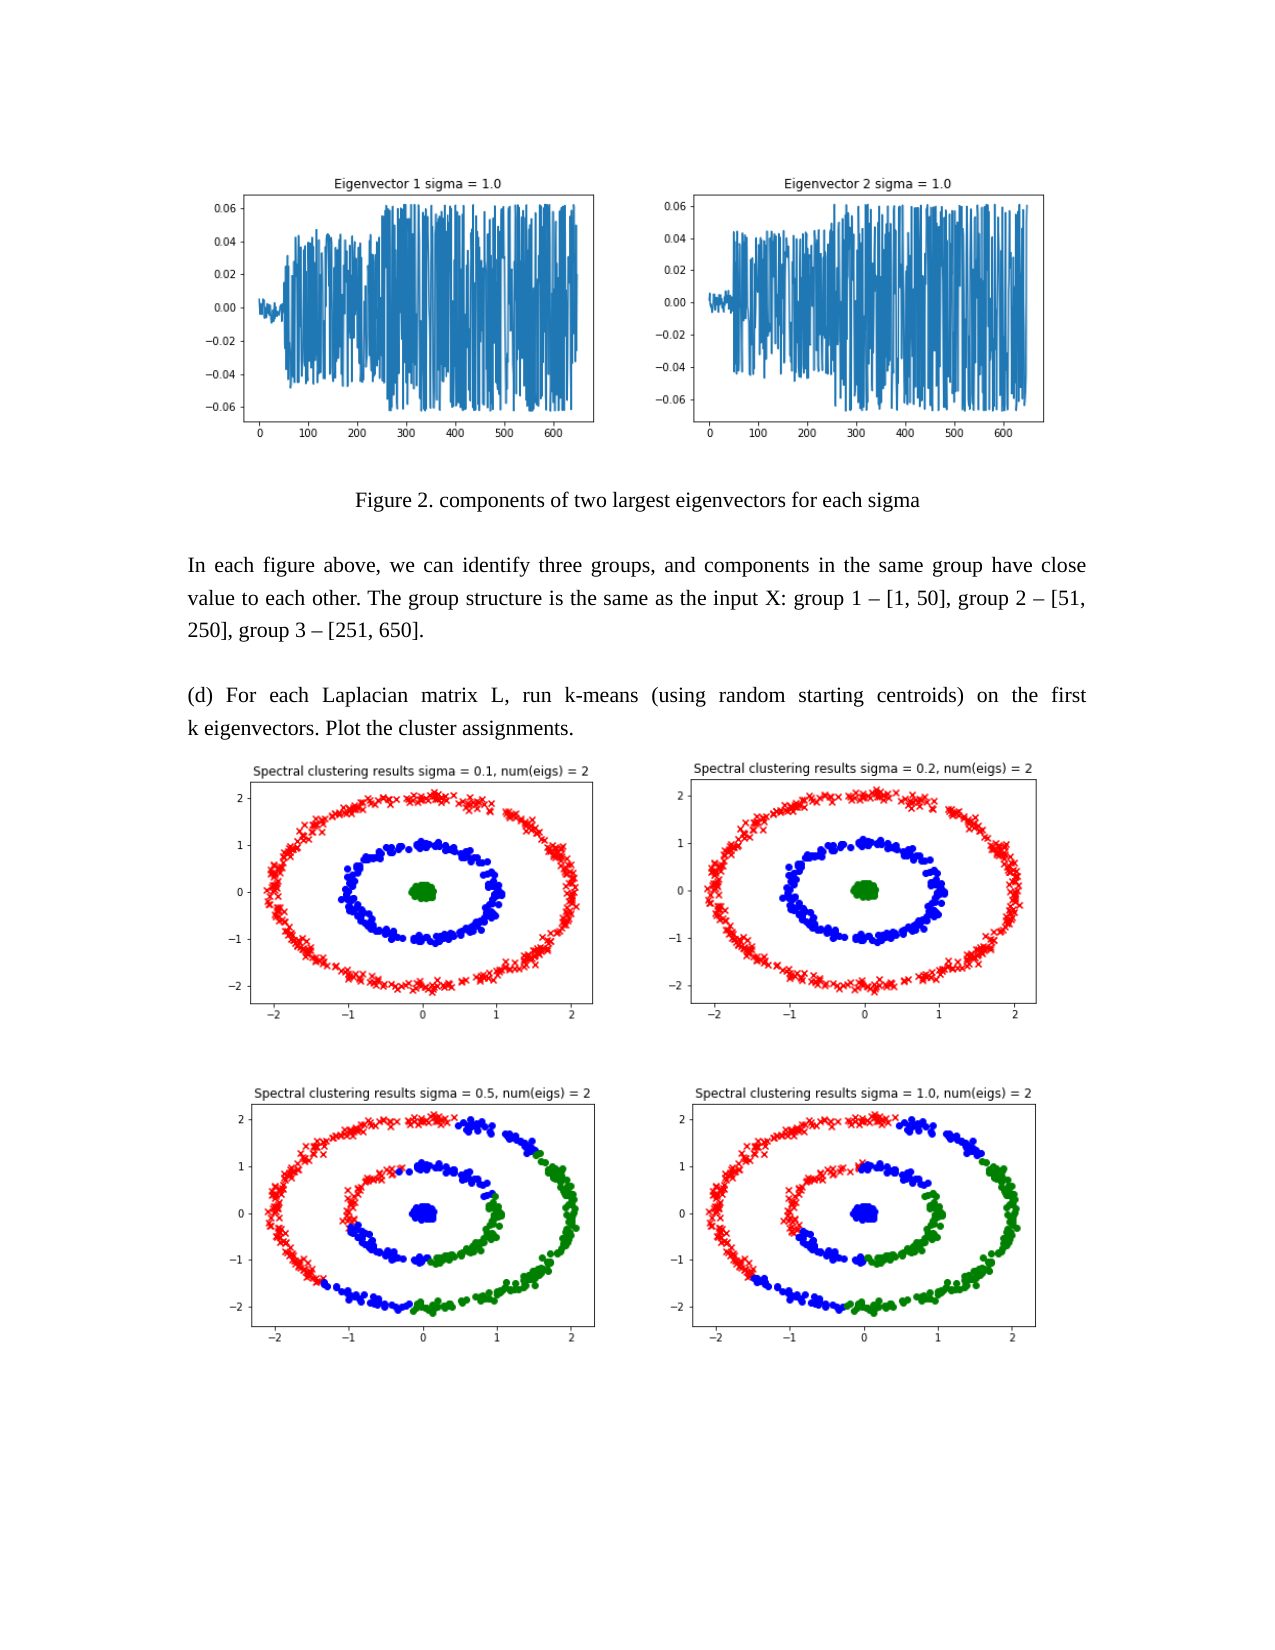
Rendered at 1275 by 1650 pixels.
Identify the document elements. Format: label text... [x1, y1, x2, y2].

text (d) For each Laplacian matrix L, run k-means (using random starting centroids) on the first k eigenvectors. Plot the cluster assignments. [187, 679, 1087, 744]
picture [196, 1068, 1079, 1363]
text In each figure above, we can identify three groups, and components in the same group have close value to each other. The group structure is the same as the input X: group 1 – [1, 50], group 2 – [51, 250], group 3 – [251, 650]. [187, 549, 1087, 646]
picture [195, 743, 1080, 1040]
picture [187, 158, 1088, 459]
text Figure 2. components of two largest eigenvectors for each sigma [187, 484, 1087, 516]
